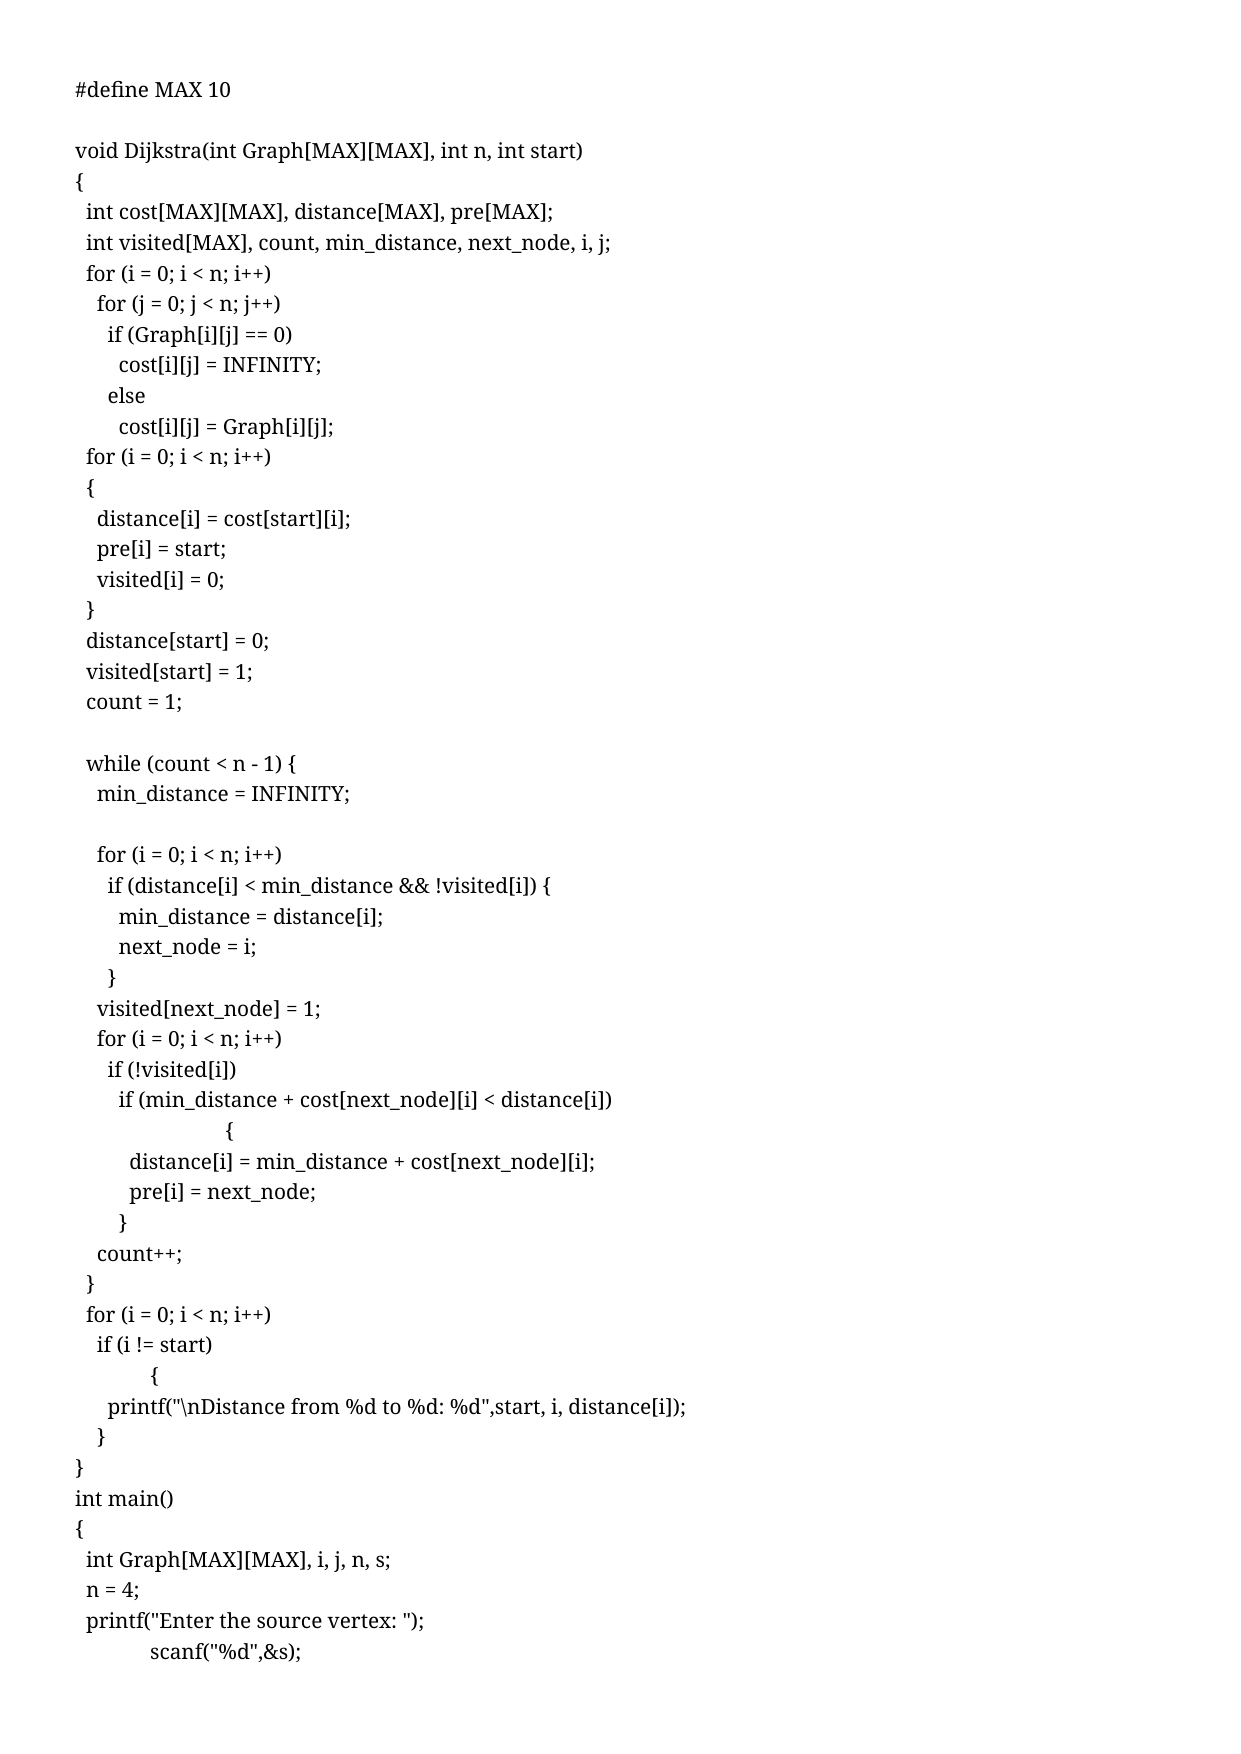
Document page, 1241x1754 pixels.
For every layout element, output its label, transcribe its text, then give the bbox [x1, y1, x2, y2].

text } [75, 596, 1165, 624]
text else [75, 381, 1165, 410]
text printf("Enter the source vertex: "); [75, 1606, 1165, 1635]
text } [75, 1453, 1165, 1482]
text count = 1; [75, 687, 1165, 716]
text for (i = 0; i < n; i++) [75, 1024, 1165, 1053]
text while (count < n - 1) { [75, 749, 1165, 777]
text } [75, 1269, 1165, 1298]
text } [75, 1422, 1165, 1451]
text distance[i] = min_distance + cost[next_node][i]; [75, 1147, 1165, 1175]
text { [75, 167, 1165, 195]
text min_distance = INFINITY; [75, 779, 1165, 808]
text if (min_distance + cost[next_node][i] < distance[i]) [75, 1086, 1165, 1114]
text pre[i] = next_node; [75, 1177, 1165, 1206]
text min_distance = distance[i]; [75, 902, 1165, 930]
text for (i = 0; i < n; i++) [75, 442, 1165, 471]
text int Graph[MAX][MAX], i, j, n, s; [75, 1545, 1165, 1573]
text { [75, 1116, 1165, 1145]
text cost[i][j] = INFINITY; [75, 351, 1165, 379]
text { [75, 1361, 1165, 1390]
text { [75, 1514, 1165, 1543]
text for (i = 0; i < n; i++) [75, 1300, 1165, 1328]
text visited[start] = 1; [75, 657, 1165, 685]
text if (!visited[i]) [75, 1055, 1165, 1083]
text void Dijkstra(int Graph[MAX][MAX], int n, int start) [75, 136, 1165, 165]
text { [75, 473, 1165, 502]
text if (Graph[i][j] == 0) [75, 320, 1165, 348]
text next_node = i; [75, 932, 1165, 961]
text #define MAX 10 [75, 75, 1165, 103]
text if (distance[i] < min_distance && !visited[i]) { [75, 871, 1165, 900]
text pre[i] = start; [75, 534, 1165, 563]
text visited[next_node] = 1; [75, 994, 1165, 1022]
text scanf("%d",&s); [75, 1637, 1165, 1665]
text count++; [75, 1239, 1165, 1267]
text distance[i] = cost[start][i]; [75, 504, 1165, 532]
text } [75, 1208, 1165, 1237]
text for (i = 0; i < n; i++) [75, 259, 1165, 287]
text int cost[MAX][MAX], distance[MAX], pre[MAX]; [75, 197, 1165, 226]
text for (j = 0; j < n; j++) [75, 289, 1165, 318]
text } [75, 963, 1165, 992]
text distance[start] = 0; [75, 626, 1165, 655]
text n = 4; [75, 1576, 1165, 1604]
text int main() [75, 1484, 1165, 1512]
text printf("\nDistance from %d to %d: %d",start, i, distance[i]); [75, 1392, 1165, 1420]
text cost[i][j] = Graph[i][j]; [75, 412, 1165, 440]
text if (i != start) [75, 1331, 1165, 1359]
text visited[i] = 0; [75, 565, 1165, 593]
text for (i = 0; i < n; i++) [75, 841, 1165, 869]
text int visited[MAX], count, min_distance, next_node, i, j; [75, 228, 1165, 257]
